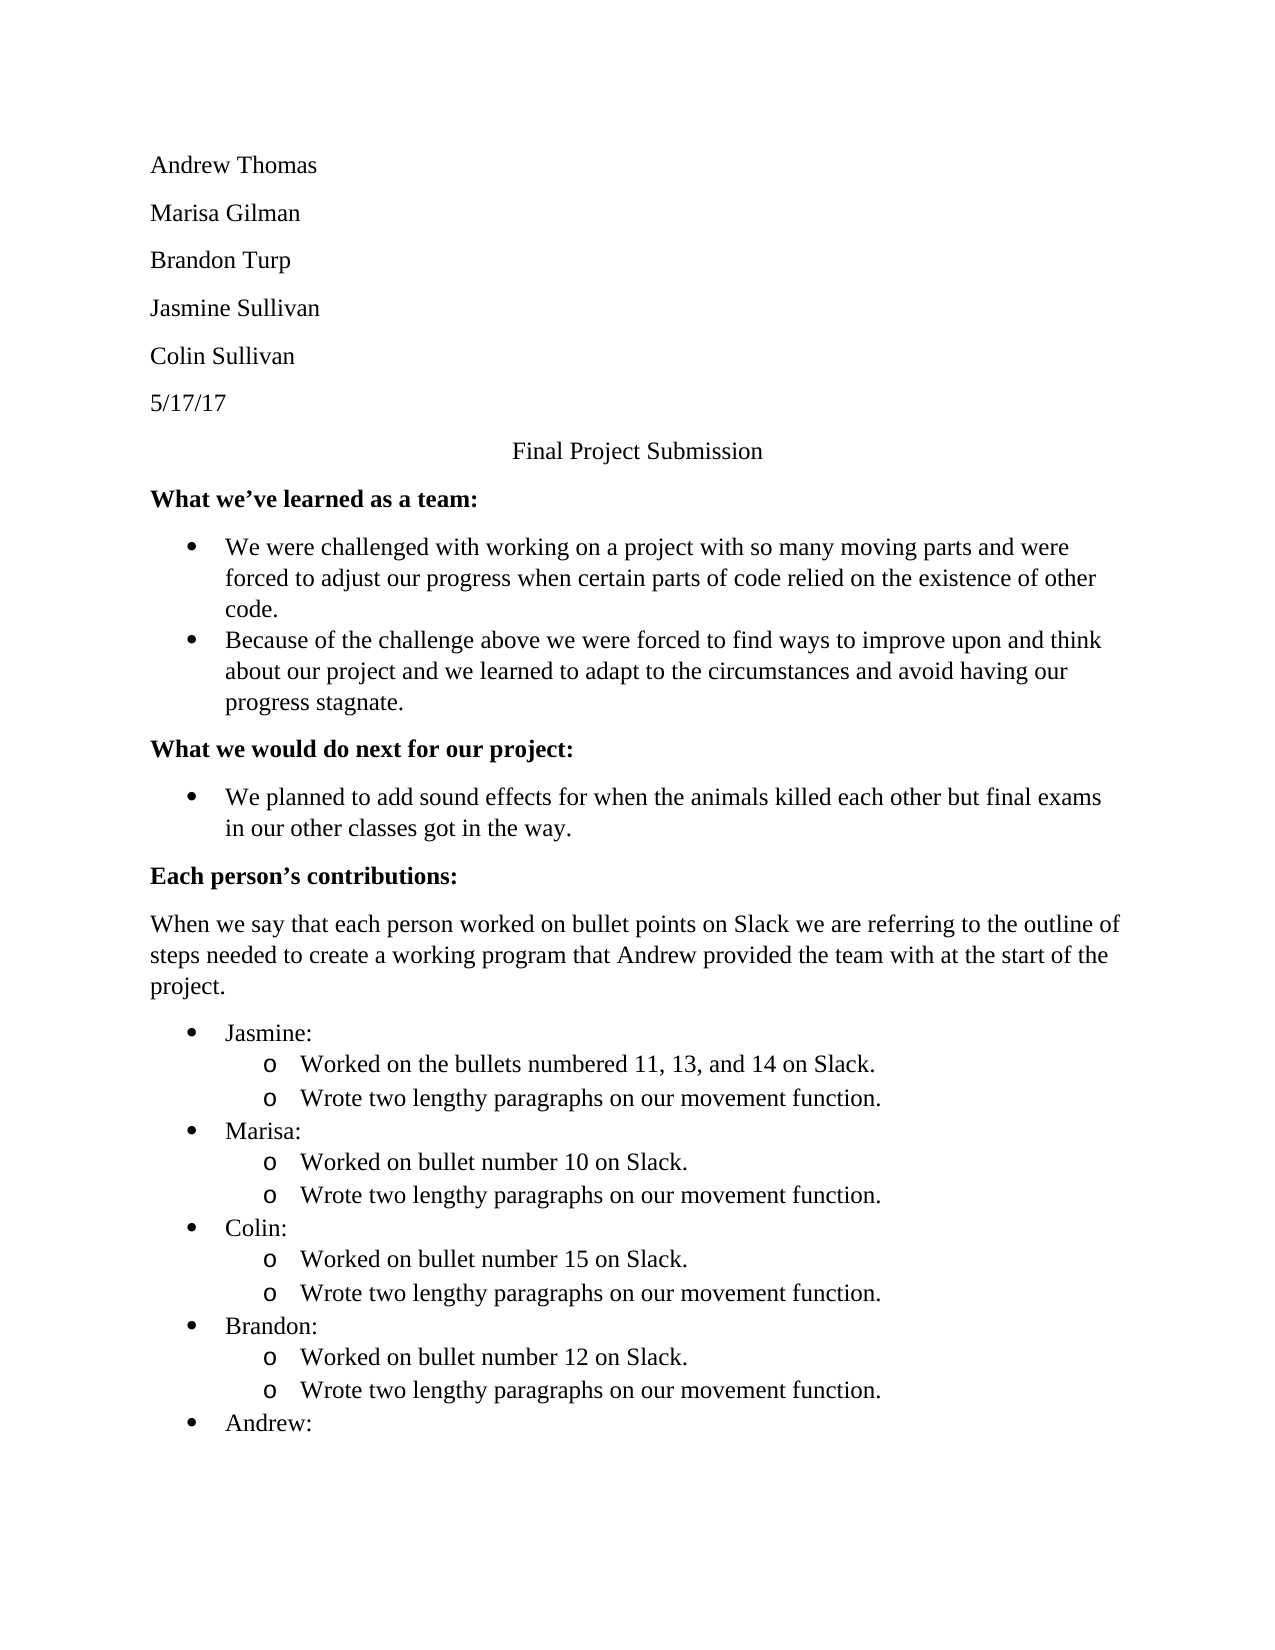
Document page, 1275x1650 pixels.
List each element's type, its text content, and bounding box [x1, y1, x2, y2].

text What we’ve learned as a team: [150, 484, 1125, 513]
text 5/17/17 [150, 388, 1125, 417]
list Colin: [187, 1213, 1125, 1242]
text Marisa Gilman [150, 198, 1125, 226]
list Wrote two lengthy paragraphs on our movement function. [262, 1083, 1125, 1114]
text Each person’s contributions: [150, 861, 1125, 890]
list Worked on bullet number 15 on Slack. [262, 1244, 1125, 1275]
list Marisa: [187, 1116, 1125, 1145]
text When we say that each person worked on bullet points on Slack we are referring to the outline of steps needed to create a working program that Andrew provided the team with at the start of the project. [150, 909, 1125, 999]
text Jasmine Sullivan [150, 293, 1125, 322]
list We planned to add sound effects for when the animals killed each other but final exams in our other classes got in the way. [187, 782, 1125, 842]
list Wrote two lengthy paragraphs on our movement function. [262, 1375, 1125, 1406]
list We were challenged with working on a project with so many moving parts and were forced to adjust our progress when certain parts of code relied on the existence of other code. [187, 532, 1125, 622]
list Brandon: [187, 1311, 1125, 1340]
text Brandon Turp [150, 245, 1125, 274]
list Because of the challenge above we were forced to find ways to improve upon and think about our project and we learned to adapt to the circumstances and avoid having our progress stagnate. [187, 625, 1125, 716]
list Andrew: [187, 1408, 1125, 1437]
text Final Project Submission [150, 436, 1125, 465]
list Jasmine: [187, 1018, 1125, 1047]
text Colin Sullivan [150, 341, 1125, 369]
list Wrote two lengthy paragraphs on our movement function. [262, 1180, 1125, 1211]
list Worked on bullet number 10 on Slack. [262, 1147, 1125, 1178]
list Worked on the bullets numbered 11, 13, and 14 on Slack. [262, 1049, 1125, 1080]
text Andrew Thomas [150, 150, 1125, 179]
text What we would do next for our project: [150, 734, 1125, 763]
list Wrote two lengthy paragraphs on our movement function. [262, 1278, 1125, 1309]
list Worked on bullet number 12 on Slack. [262, 1342, 1125, 1373]
